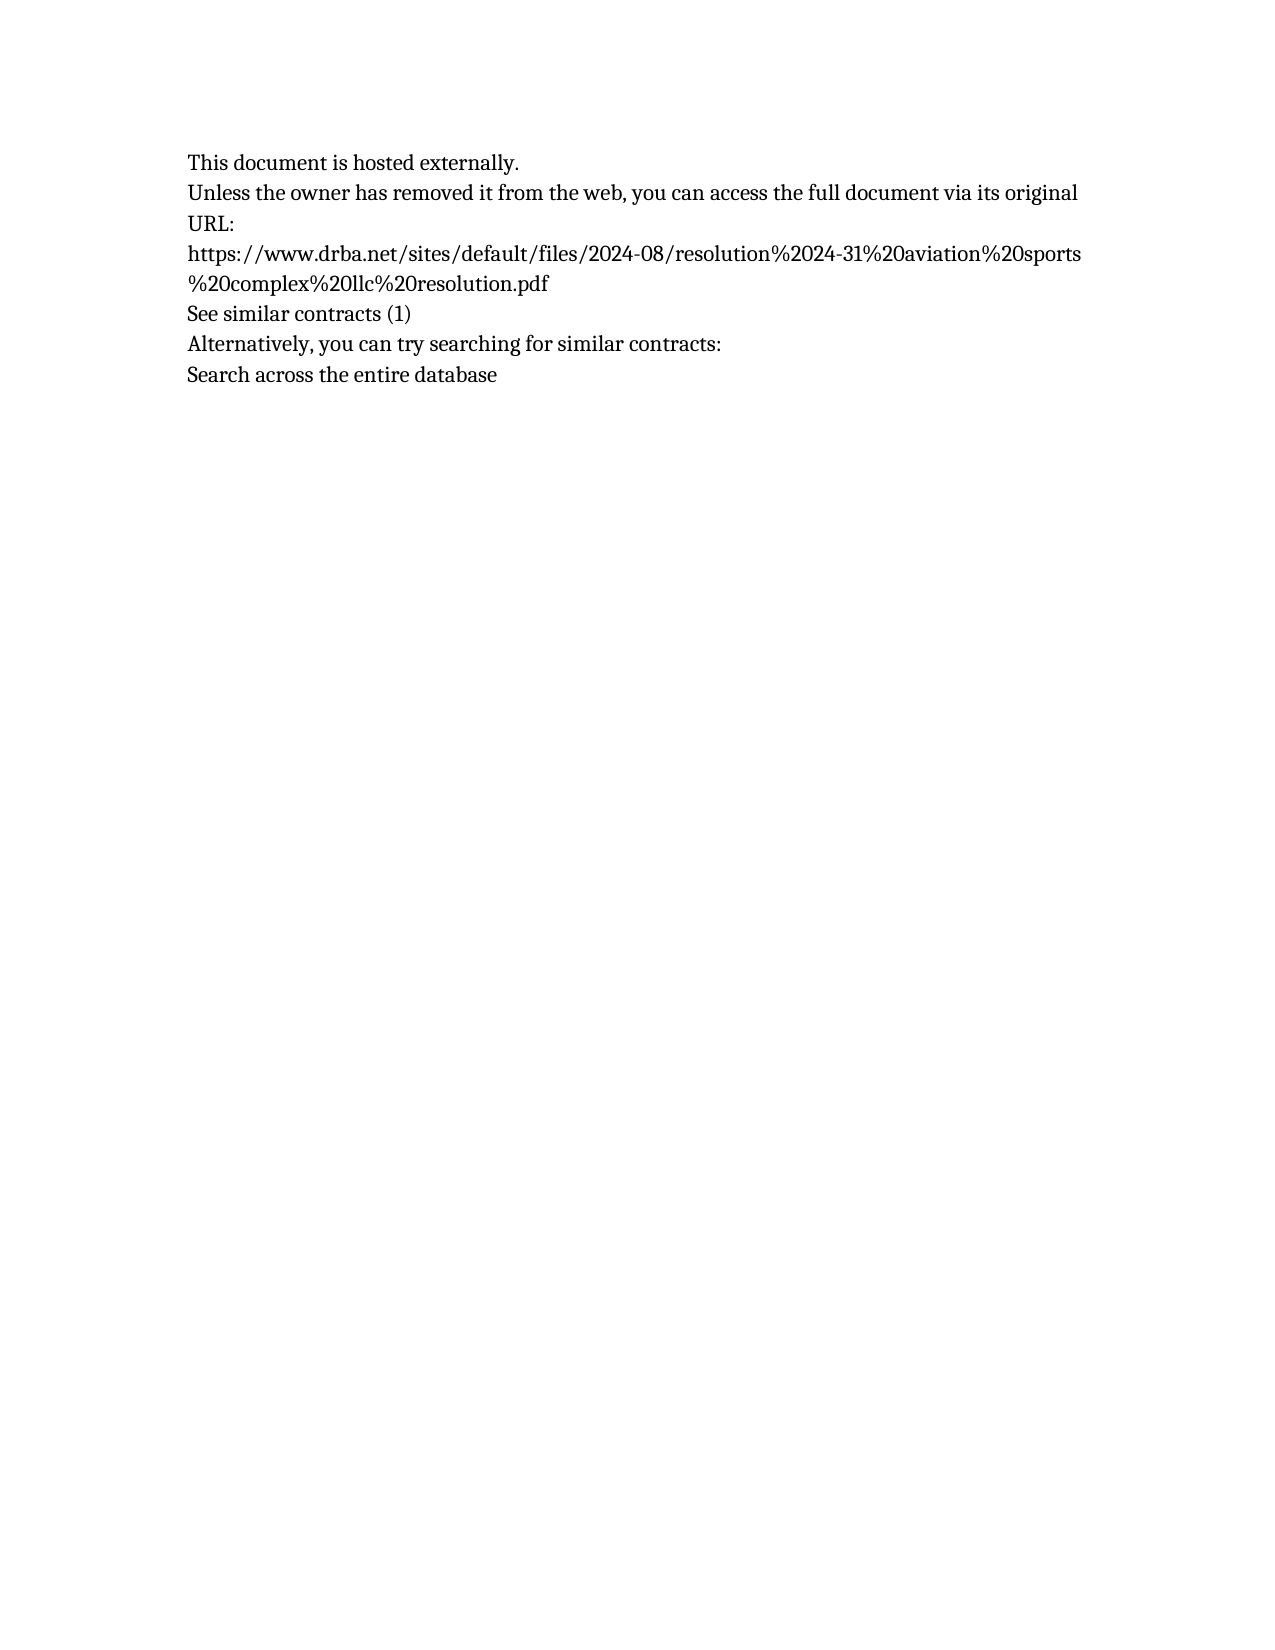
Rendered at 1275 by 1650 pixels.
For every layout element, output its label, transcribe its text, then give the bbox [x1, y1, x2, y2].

text This document is hosted externally. Unless the owner has removed it from the web, you can access the full document via its original URL: https://www.drba.net/sites/default/files/2024-08/resolution%2024-31%20aviation%20sports%20complex%20llc%20resolution.pdf See similar contracts (1) Alternatively, you can try searching for similar contracts: Search across the entire database [187, 150, 1087, 388]
